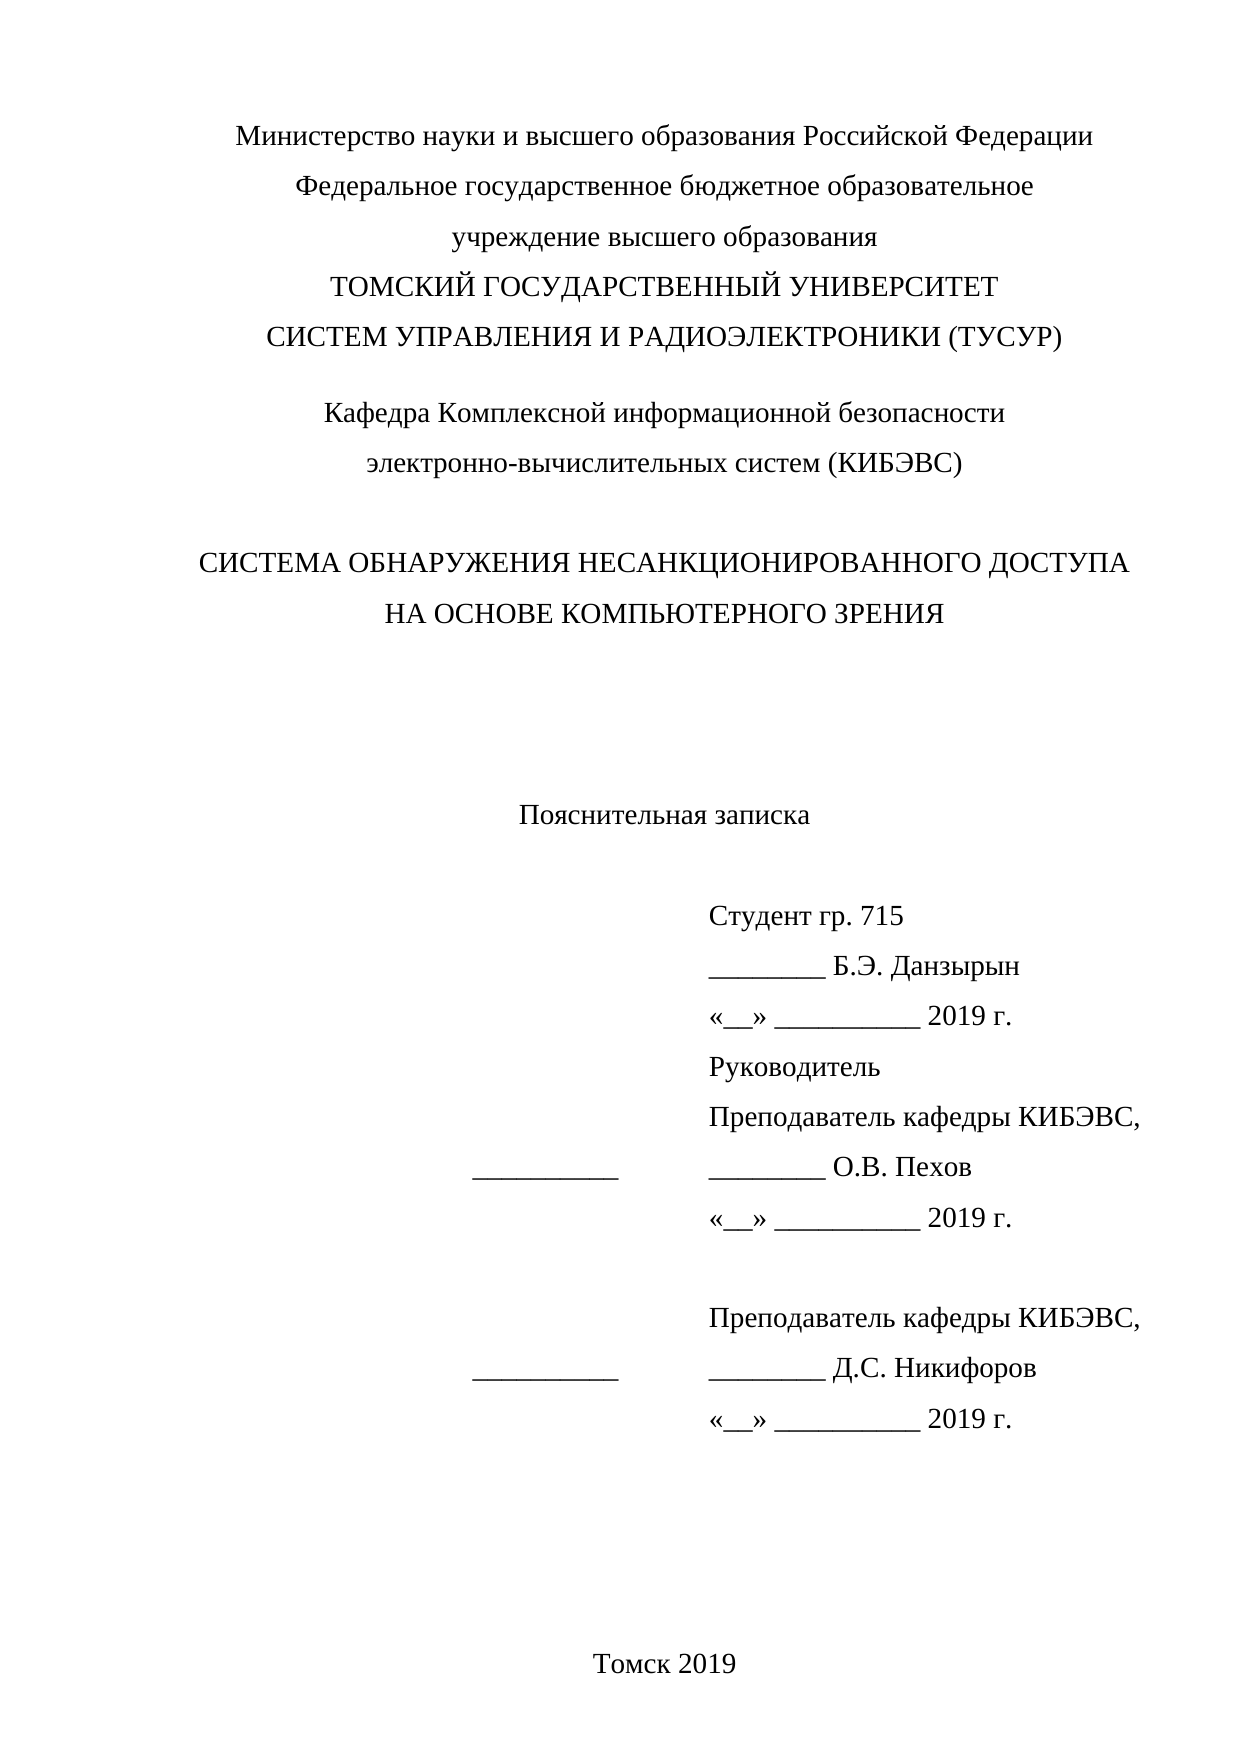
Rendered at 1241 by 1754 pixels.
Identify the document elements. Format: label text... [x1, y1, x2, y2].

text «__» __________ 2019 г. [177, 1401, 1152, 1434]
text __________ ________ Д.С. Никифоров [236, 1351, 1152, 1384]
text СИСТЕМА ОБНАРУЖЕНИЯ НЕСАНКЦИОНИРОВАННОГО ДОСТУПА НА ОСНОВЕ КОМПЬЮТЕРНОГО ЗРЕНИЯ [177, 546, 1152, 629]
text Министерство науки и высшего образования Российской Федерации [177, 118, 1152, 152]
text «__» __________ 2019 г. [177, 1200, 1152, 1233]
text Преподаватель кафедры КИБЭВС, [177, 1300, 1152, 1334]
text __________ ________ О.В. Пехов [177, 1149, 1152, 1183]
text Преподаватель кафедры КИБЭВС, [177, 1099, 1152, 1133]
text Студент гр. 715 [177, 898, 1152, 931]
text «__» __________ 2019 г. [177, 998, 1152, 1032]
text Руководитель [177, 1049, 1152, 1082]
text учреждение высшего образования [177, 219, 1152, 252]
text электронно-вычислительных систем (КИБЭВС) [177, 445, 1152, 478]
text Федеральное государственное бюджетное образовательное [177, 168, 1152, 202]
text СИСТЕМ УПРАВЛЕНИЯ И РАДИОЭЛЕКТРОНИКИ (ТУСУР) [177, 319, 1152, 353]
text ________ Б.Э. Данзырын [177, 948, 1152, 982]
text ТОМСКИЙ ГОСУДАРСТВЕННЫЙ УНИВЕРСИТЕТ [177, 269, 1152, 303]
text Кафедра Комплексной информационной безопасности [177, 395, 1152, 428]
text Пояснительная записка [177, 797, 1152, 831]
